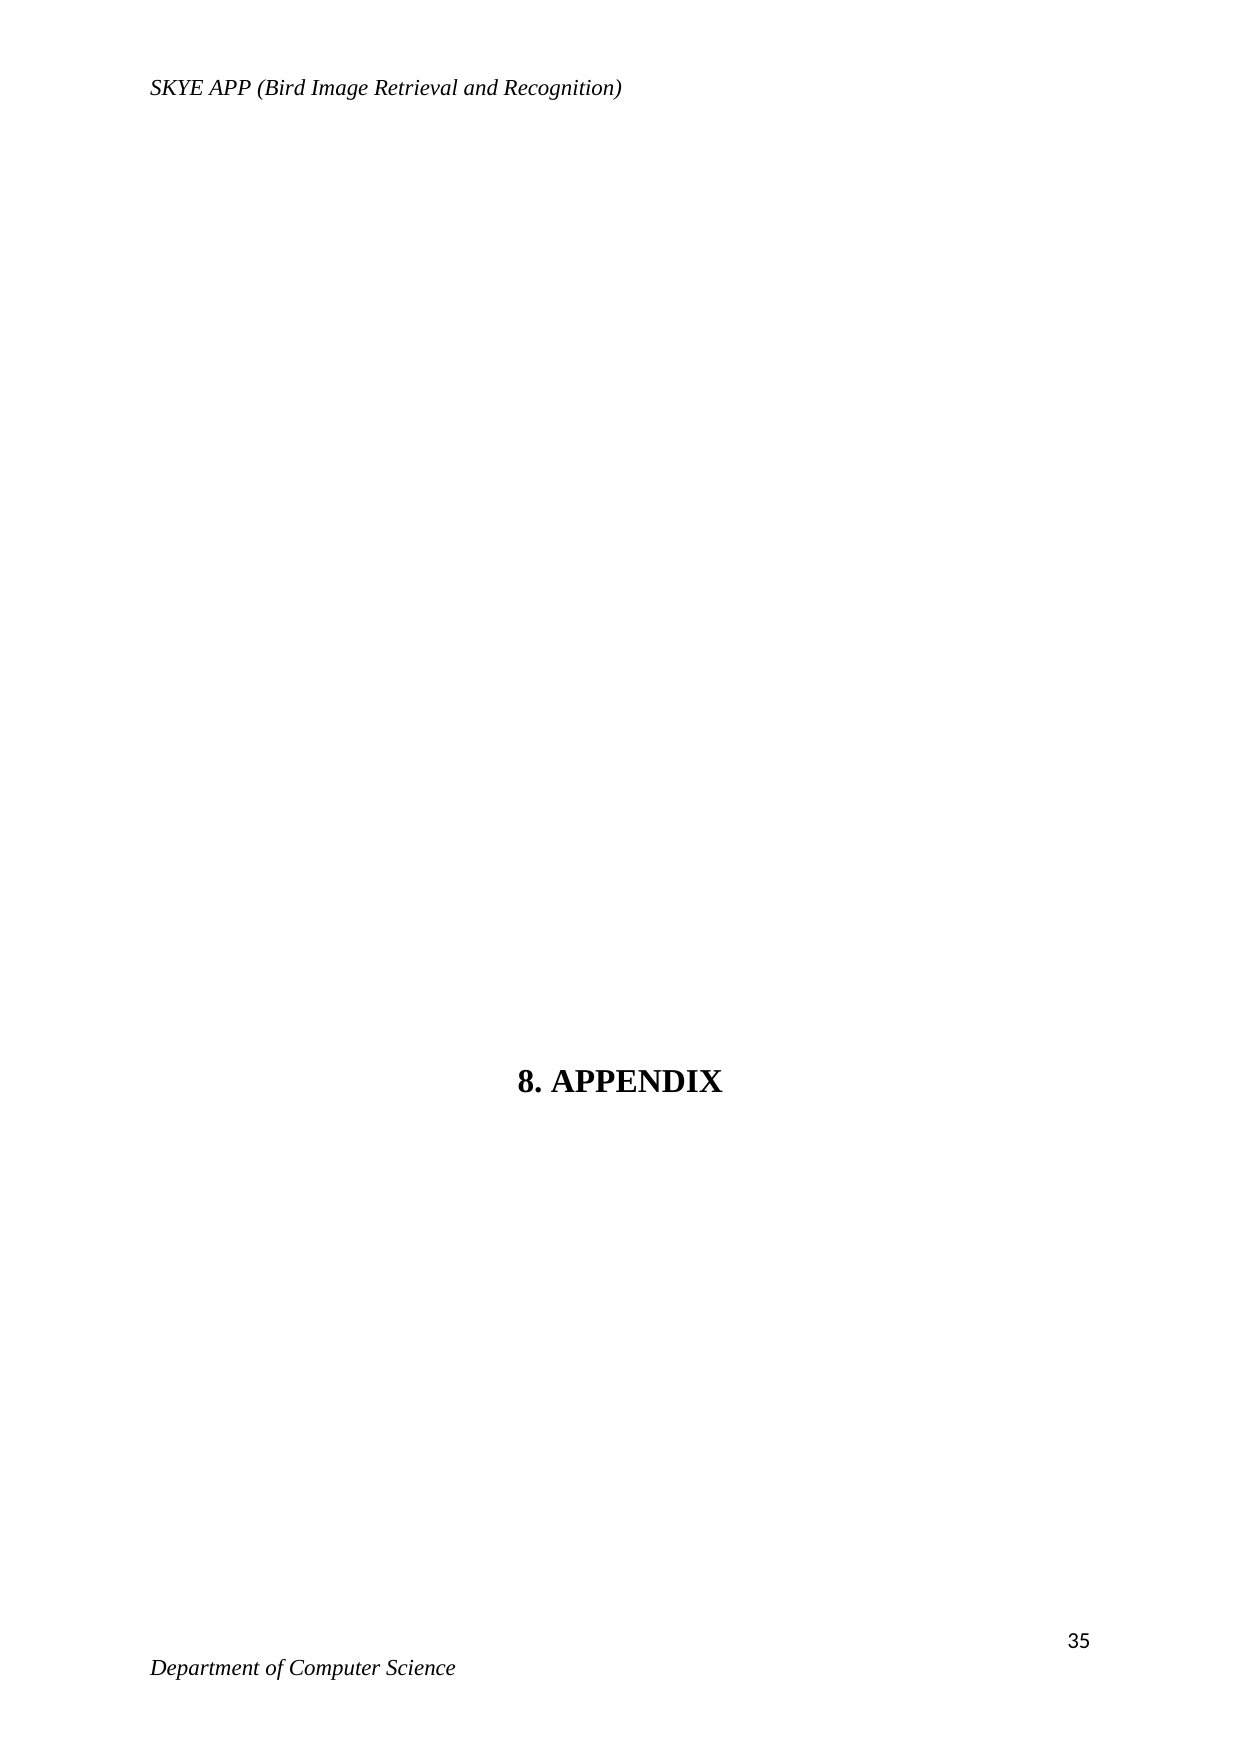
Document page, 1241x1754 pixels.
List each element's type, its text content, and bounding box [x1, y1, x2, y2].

text 8. APPENDIX [150, 1061, 1090, 1099]
